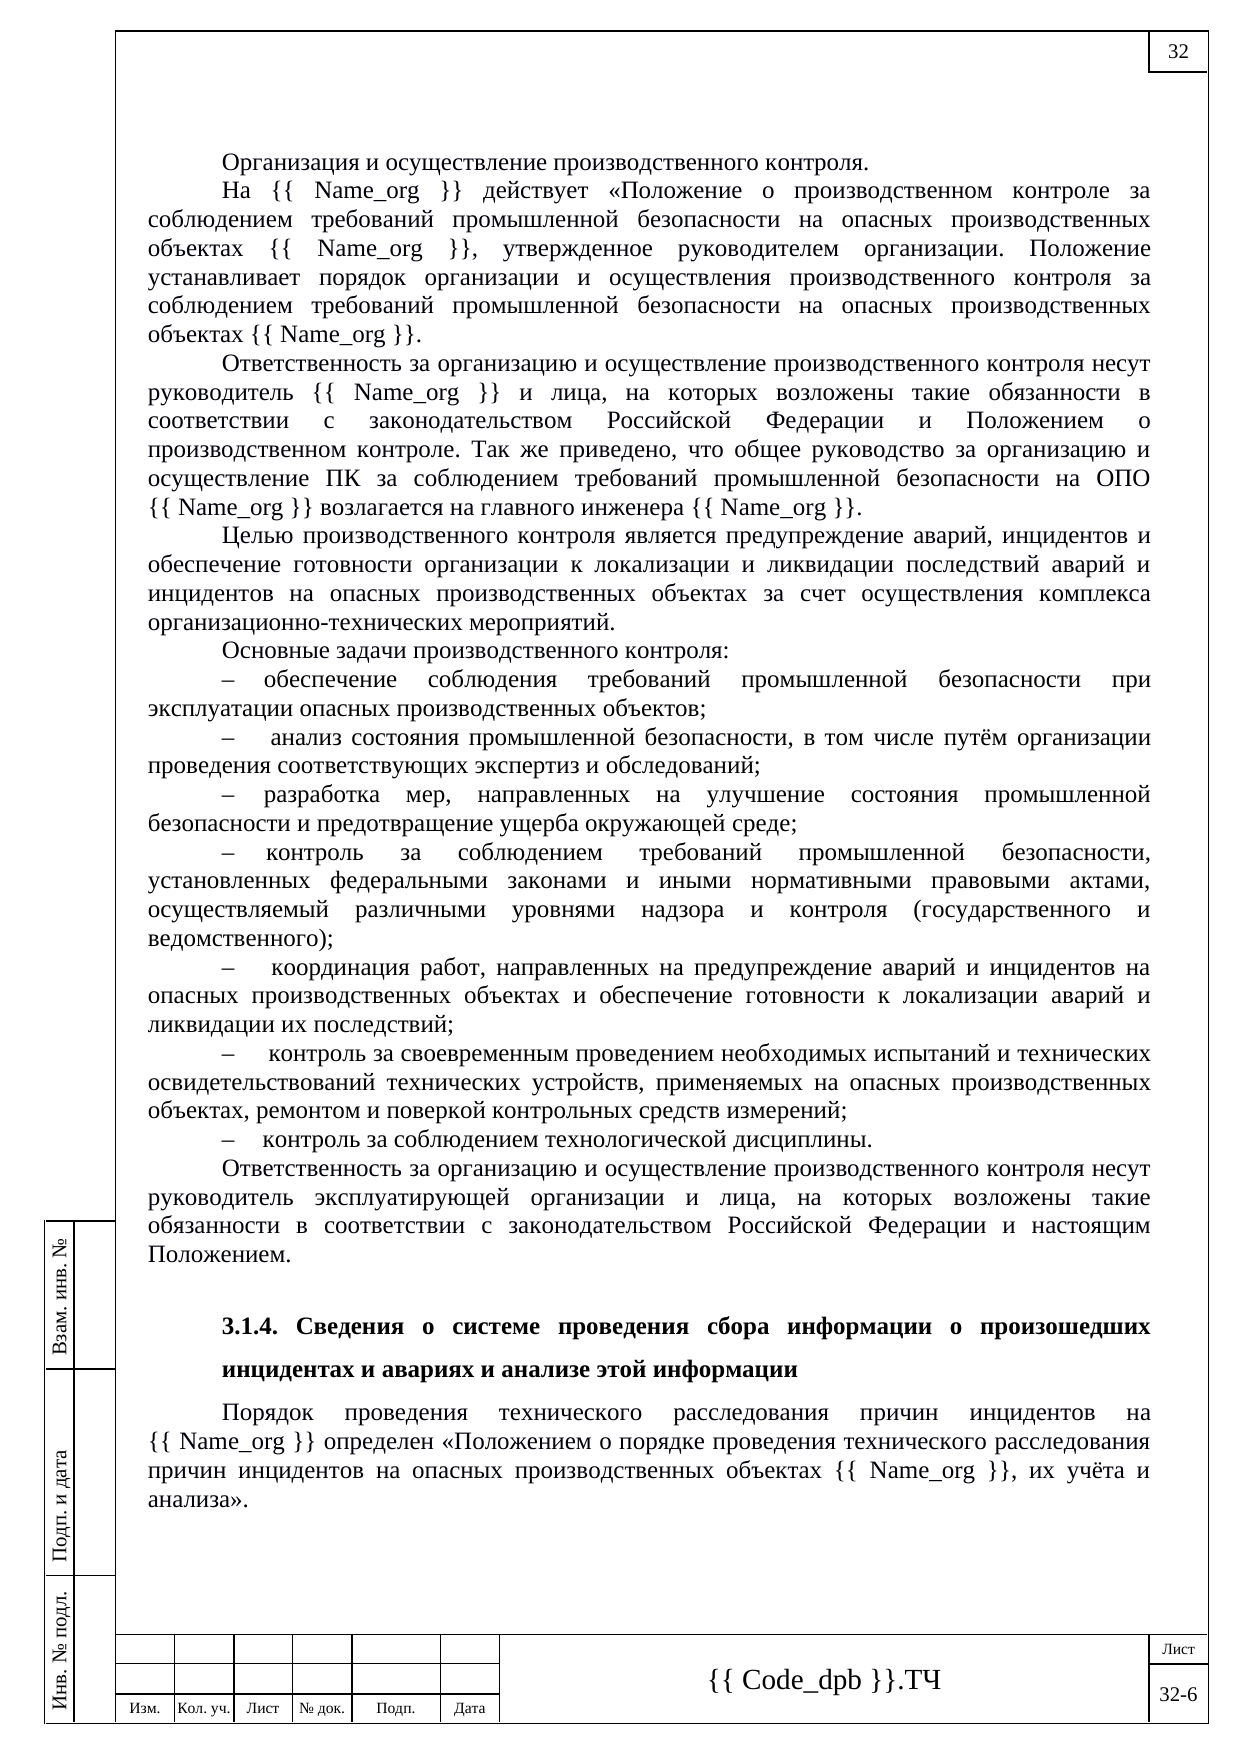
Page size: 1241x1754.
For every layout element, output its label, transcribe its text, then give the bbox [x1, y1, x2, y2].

text На {{ Name_org }} действует «Положение о производственном контроле за соблюдением требований промышленной безопасности на опасных производственных объектах {{ Name_org }}, утвержденное руководителем организации. Положение устанавливает порядок организации и осуществления производственного контроля за соблюдением требований промышленной безопасности на опасных производственных объектах {{ Name_org }}. [148, 176, 1152, 348]
text Ответственность за организацию и осуществление производственного контроля несут руководитель эксплуатирующей организации и лица, на которых возложены такие обязанности в соответствии с законодательством Российской Федерации и настоящим Положением. [148, 1153, 1152, 1268]
text Ответственность за организацию и осуществление производственного контроля несут руководитель {{ Name_org }} и лица, на которых возложены такие обязанности в соответствии с законодательством Российской Федерации и Положением о производственном контроле. Так же приведено, что общее руководство за организацию и осуществление ПК за соблюдением требований промышленной безопасности на ОПО {{ Name_org }} возлагается на главного инженера {{ Name_org }}. [148, 348, 1152, 521]
list обеспечение соблюдения требований промышленной безопасности при эксплуатации опасных производственных объектов; [148, 664, 1152, 722]
list контроль за своевременным проведением необходимых испытаний и технических освидетельствований технических устройств, применяемых на опасных производственных объектах, ремонтом и поверкой контрольных средств измерений; [148, 1038, 1152, 1124]
text 3.1.4. Сведения о системе проведения сбора информации о произошедших инцидентах и авариях и анализе этой информации [222, 1311, 1152, 1383]
text Организация и осуществление производственного контроля. [148, 147, 1152, 176]
list контроль за соблюдением технологической дисциплины. [148, 1124, 1152, 1153]
list координация работ, направленных на предупреждение аварий и инцидентов на опасных производственных объектах и обеспечение готовности к локализации аварий и ликвидации их последствий; [148, 952, 1152, 1038]
list разработка мер, направленных на улучшение состояния промышленной безопасности и предотвращение ущерба окружающей среде; [148, 779, 1152, 837]
list анализ состояния промышленной безопасности, в том числе путём организации проведения соответствующих экспертиз и обследований; [148, 722, 1152, 779]
text Целью производственного контроля является предупреждение аварий, инцидентов и обеспечение готовности организации к локализации и ликвидации последствий аварий и инцидентов на опасных производственных объектах за счет осуществления комплекса организационно-технических мероприятий. [148, 521, 1152, 636]
text Порядок проведения технического расследования причин инцидентов на {{ Name_org }} определен «Положением о порядке проведения технического расследования причин инцидентов на опасных производственных объектах {{ Name_org }}, их учёта и анализа». [148, 1397, 1152, 1512]
text Основные задачи производственного контроля: [148, 636, 1152, 664]
list контроль за соблюдением требований промышленной безопасности, установленных федеральными законами и иными нормативными правовыми актами, осуществляемый различными уровнями надзора и контроля (государственного и ведомственного); [148, 837, 1152, 952]
